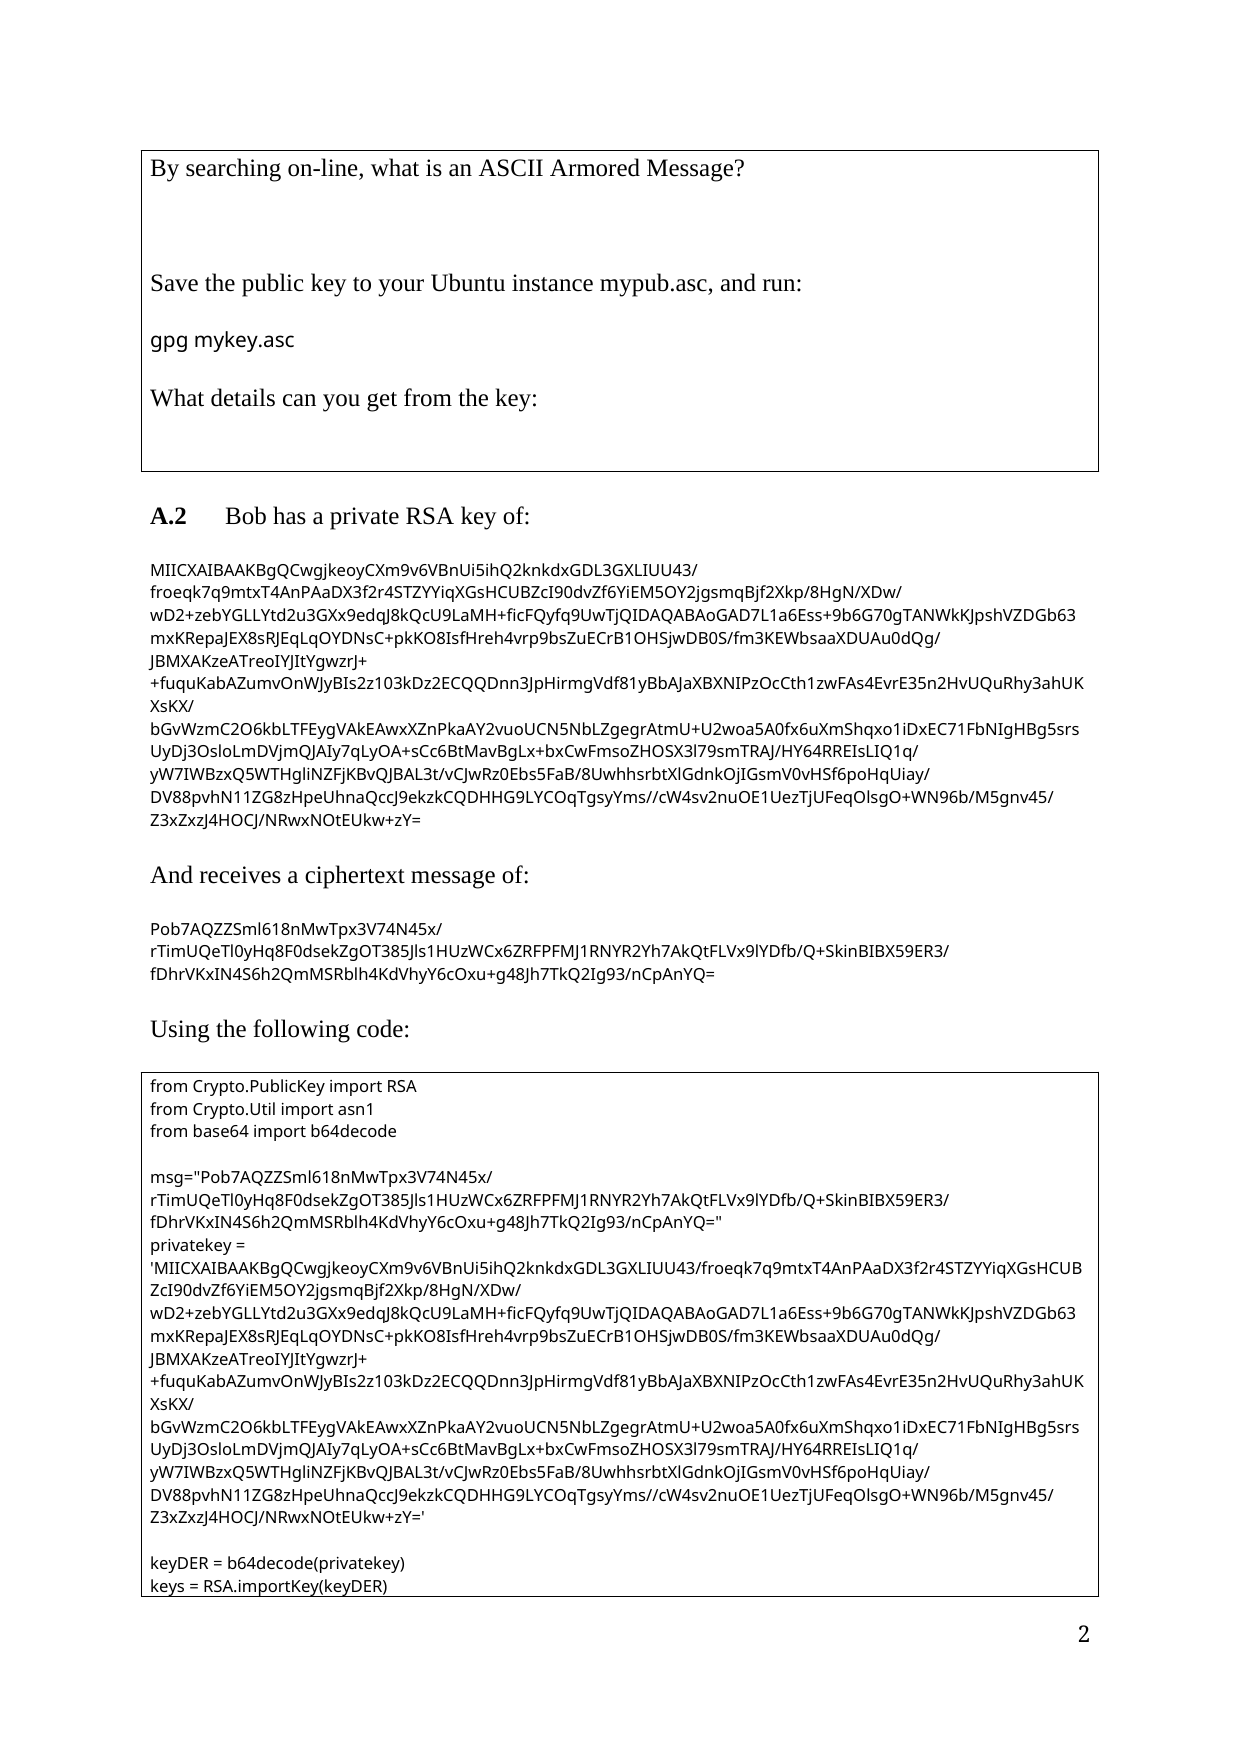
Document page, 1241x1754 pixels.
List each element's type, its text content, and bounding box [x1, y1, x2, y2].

text keys = RSA.importKey(keyDER) [150, 1574, 1090, 1596]
text MIICXAIBAAKBgQCwgjkeoyCXm9v6VBnUi5ihQ2knkdxGDL3GXLIUU43/froeqk7q9mtxT4AnPAaDX3f2r4STZYYiqXGsHCUBZcI90dvZf6YiEM5OY2jgsmqBjf2Xkp/8HgN/XDw/wD2+zebYGLLYtd2u3GXx9edqJ8kQcU9LaMH+ficFQyfq9UwTjQIDAQABAoGAD7L1a6Ess+9b6G70gTANWkKJpshVZDGb63mxKRepaJEX8sRJEqLqOYDNsC+pkKO8IsfHreh4vrp9bsZuECrB1OHSjwDB0S/fm3KEWbsaaXDUAu0dQg/JBMXAKzeATreoIYJItYgwzrJ++fuquKabAZumvOnWJyBIs2z103kDz2ECQQDnn3JpHirmgVdf81yBbAJaXBXNIPzOcCth1zwFAs4EvrE35n2HvUQuRhy3ahUKXsKX/bGvWzmC2O6kbLTFEygVAkEAwxXZnPkaAY2vuoUCN5NbLZgegrAtmU+U2woa5A0fx6uXmShqxo1iDxEC71FbNIgHBg5srsUyDj3OsloLmDVjmQJAIy7qLyOA+sCc6BtMavBgLx+bxCwFmsoZHOSX3l79smTRAJ/HY64RREIsLIQ1q/yW7IWBzxQ5WTHgliNZFjKBvQJBAL3t/vCJwRz0Ebs5FaB/8UwhhsrbtXlGdnkOjIGsmV0vHSf6poHqUiay/DV88pvhN11ZG8zHpeUhnaQccJ9ekzkCQDHHG9LYCOqTgsyYms//cW4sv2nuOE1UezTjUFeqOlsgO+WN96b/M5gnv45/Z3xZxzJ4HOCJ/NRwxNOtEUkw+zY= [150, 558, 1090, 831]
text from Crypto.Util import asn1 [150, 1097, 1090, 1120]
text And receives a ciphertext message of: [150, 860, 1090, 888]
text A.2 Bob has a private RSA key of: [150, 501, 1090, 530]
text By searching on-line, what is an ASCII Armored Message? [142, 151, 1098, 182]
text Using the following code: [150, 1014, 1090, 1043]
text msg="Pob7AQZZSml618nMwTpx3V74N45x/rTimUQeTl0yHq8F0dsekZgOT385Jls1HUzWCx6ZRFPFMJ1RNYR2Yh7AkQtFLVx9lYDfb/Q+SkinBIBX59ER3/fDhrVKxIN4S6h2QmMSRblh4KdVhyY6cOxu+g48Jh7TkQ2Ig93/nCpAnYQ=" [150, 1166, 1090, 1234]
text Save the public key to your Ubuntu instance mypub.asc, and run: [150, 268, 1090, 297]
text privatekey = 'MIICXAIBAAKBgQCwgjkeoyCXm9v6VBnUi5ihQ2knkdxGDL3GXLIUU43/froeqk7q9mtxT4AnPAaDX3f2r4STZYYiqXGsHCUBZcI90dvZf6YiEM5OY2jgsmqBjf2Xkp/8HgN/XDw/wD2+zebYGLLYtd2u3GXx9edqJ8kQcU9LaMH+ficFQyfq9UwTjQIDAQABAoGAD7L1a6Ess+9b6G70gTANWkKJpshVZDGb63mxKRepaJEX8sRJEqLqOYDNsC+pkKO8IsfHreh4vrp9bsZuECrB1OHSjwDB0S/fm3KEWbsaaXDUAu0dQg/JBMXAKzeATreoIYJItYgwzrJ++fuquKabAZumvOnWJyBIs2z103kDz2ECQQDnn3JpHirmgVdf81yBbAJaXBXNIPzOcCth1zwFAs4EvrE35n2HvUQuRhy3ahUKXsKX/bGvWzmC2O6kbLTFEygVAkEAwxXZnPkaAY2vuoUCN5NbLZgegrAtmU+U2woa5A0fx6uXmShqxo1iDxEC71FbNIgHBg5srsUyDj3OsloLmDVjmQJAIy7qLyOA+sCc6BtMavBgLx+bxCwFmsoZHOSX3l79smTRAJ/HY64RREIsLIQ1q/yW7IWBzxQ5WTHgliNZFjKBvQJBAL3t/vCJwRz0Ebs5FaB/8UwhhsrbtXlGdnkOjIGsmV0vHSf6poHqUiay/DV88pvhN11ZG8zHpeUhnaQccJ9ekzkCQDHHG9LYCOqTgsyYms//cW4sv2nuOE1UezTjUFeqOlsgO+WN96b/M5gnv45/Z3xZxzJ4HOCJ/NRwxNOtEUkw+zY=' [150, 1234, 1090, 1529]
text gpg mykey.asc [150, 326, 1090, 354]
text What details can you get from the key: [150, 383, 1090, 412]
text from Crypto.PublicKey import RSA [142, 1073, 1098, 1097]
text keyDER = b64decode(privatekey) [150, 1552, 1090, 1574]
text Pob7AQZZSml618nMwTpx3V74N45x/rTimUQeTl0yHq8F0dsekZgOT385Jls1HUzWCx6ZRFPFMJ1RNYR2Yh7AkQtFLVx9lYDfb/Q+SkinBIBX59ER3/fDhrVKxIN4S6h2QmMSRblh4KdVhyY6cOxu+g48Jh7TkQ2Ig93/nCpAnYQ= [150, 917, 1090, 985]
text from base64 import b64decode [150, 1120, 1090, 1143]
